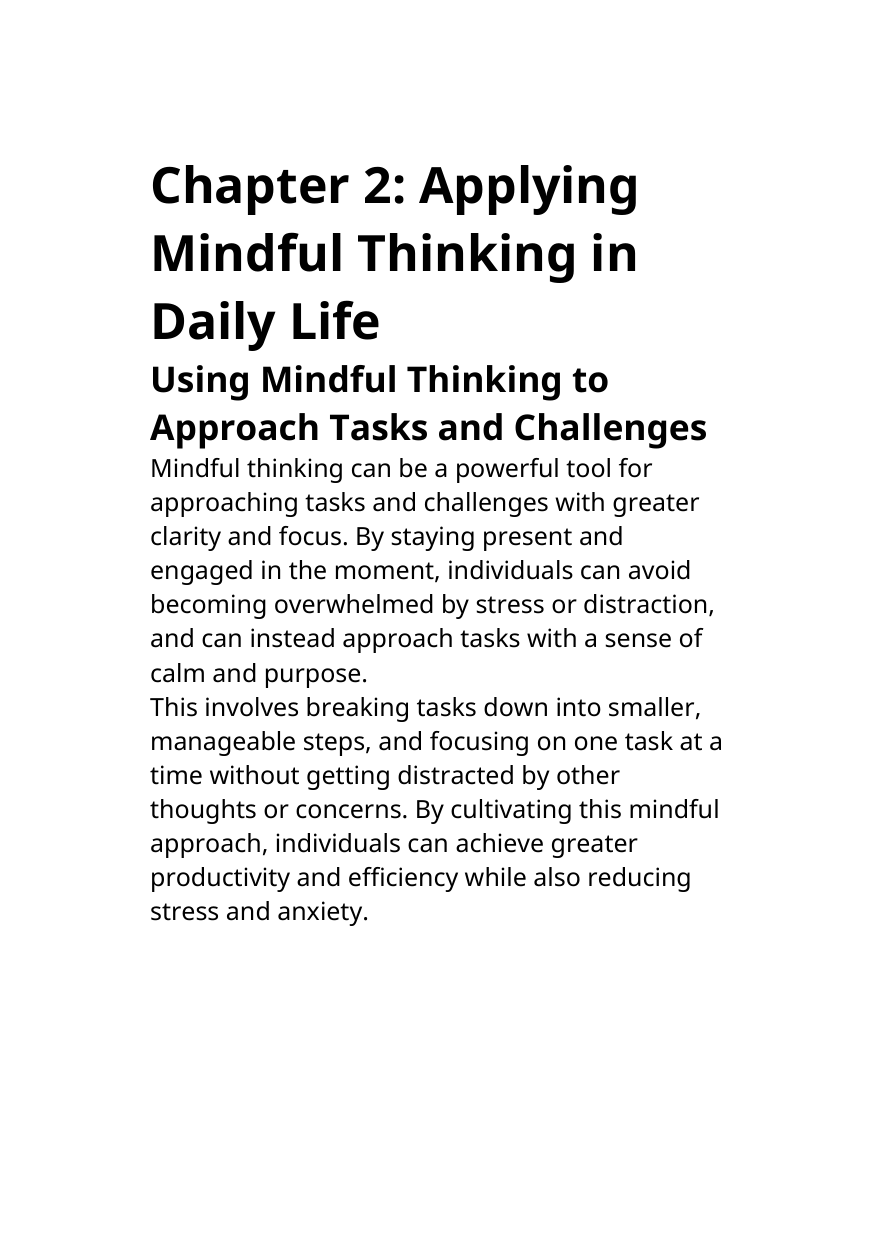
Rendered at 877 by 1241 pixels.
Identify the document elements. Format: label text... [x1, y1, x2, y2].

subtitle Chapter 2: Applying Mindful Thinking in Daily Life [150, 150, 727, 354]
text This involves breaking tasks down into smaller, manageable steps, and focusing on one task at a time without getting distracted by other thoughts or concerns. By cultivating this mindful approach, individuals can achieve greater productivity and efficiency while also reducing stress and anxiety. [150, 689, 727, 928]
subtitle Using Mindful Thinking to Approach Tasks and Challenges [150, 354, 727, 451]
text Mindful thinking can be a powerful tool for approaching tasks and challenges with greater clarity and focus. By staying present and engaged in the moment, individuals can avoid becoming overwhelmed by stress or distraction, and can instead approach tasks with a sense of calm and purpose. [150, 451, 727, 689]
